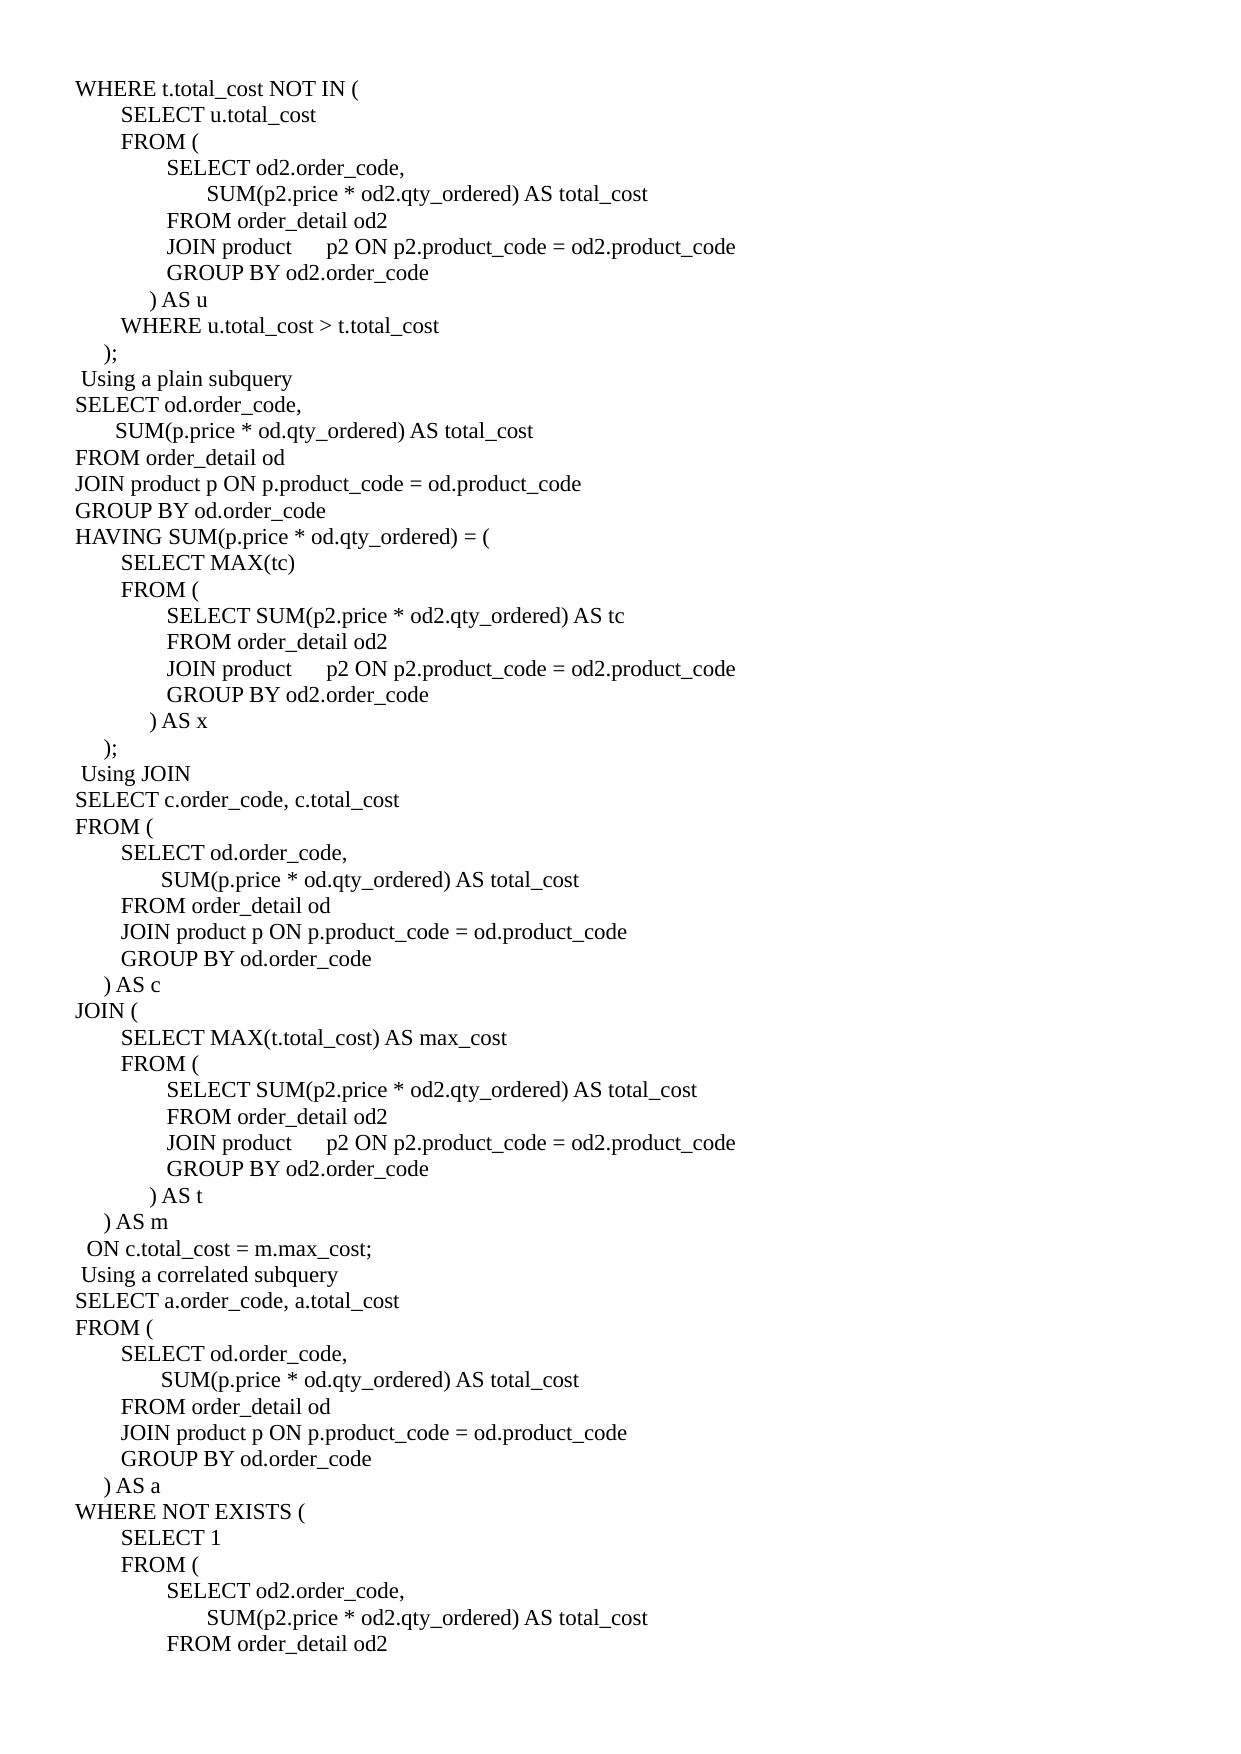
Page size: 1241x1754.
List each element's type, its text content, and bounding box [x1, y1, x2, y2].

text JOIN product p2 ON p2.product_code = od2.product_code [75, 655, 1165, 681]
text SELECT MAX(tc) [75, 549, 1165, 576]
text HAVING SUM(p.price * od.qty_ordered) = ( [75, 523, 1165, 549]
text SELECT SUM(p2.price * od2.qty_ordered) AS total_cost [75, 1076, 1165, 1103]
text GROUP BY od.order_code [75, 945, 1165, 971]
text ) AS u [75, 286, 1165, 312]
text ); [75, 734, 1165, 760]
text JOIN product p2 ON p2.product_code = od2.product_code [75, 233, 1165, 259]
text GROUP BY od2.order_code [75, 681, 1165, 707]
text ) AS x [75, 707, 1165, 734]
text ) AS a [75, 1472, 1165, 1498]
text GROUP BY od2.order_code [75, 1156, 1165, 1182]
text WHERE NOT EXISTS ( [75, 1498, 1165, 1524]
text FROM order_detail od [75, 1393, 1165, 1419]
text FROM order_detail od2 [75, 207, 1165, 233]
text GROUP BY od2.order_code [75, 259, 1165, 286]
text SELECT od2.order_code, [75, 1577, 1165, 1603]
text SELECT SUM(p2.price * od2.qty_ordered) AS tc [75, 602, 1165, 628]
text GROUP BY od.order_code [75, 1445, 1165, 1472]
text SELECT a.order_code, a.total_cost [75, 1287, 1165, 1314]
text SUM(p2.price * od2.qty_ordered) AS total_cost [75, 1603, 1165, 1630]
text FROM order_detail od2 [75, 1103, 1165, 1129]
text SELECT MAX(t.total_cost) AS max_cost [75, 1024, 1165, 1050]
text SELECT 1 [75, 1524, 1165, 1551]
text WHERE t.total_cost NOT IN ( [75, 75, 1165, 101]
text FROM ( [75, 1314, 1165, 1340]
text FROM ( [75, 128, 1165, 154]
text FROM order_detail od2 [75, 628, 1165, 655]
text FROM ( [75, 813, 1165, 839]
text SUM(p.price * od.qty_ordered) AS total_cost [75, 418, 1165, 444]
text FROM order_detail od [75, 892, 1165, 918]
text Using a correlated subquery [75, 1261, 1165, 1287]
text JOIN product p2 ON p2.product_code = od2.product_code [75, 1129, 1165, 1156]
text JOIN product p ON p.product_code = od.product_code [75, 470, 1165, 497]
text FROM order_detail od [75, 444, 1165, 470]
text ON c.total_cost = m.max_cost; [75, 1234, 1165, 1261]
text ) AS m [75, 1208, 1165, 1234]
text SUM(p2.price * od2.qty_ordered) AS total_cost [75, 180, 1165, 207]
text SELECT od.order_code, [75, 839, 1165, 866]
text SELECT od.order_code, [75, 391, 1165, 418]
text ) AS c [75, 971, 1165, 997]
text FROM ( [75, 1551, 1165, 1577]
text Using a plain subquery [75, 365, 1165, 391]
text JOIN product p ON p.product_code = od.product_code [75, 1419, 1165, 1445]
text SELECT c.order_code, c.total_cost [75, 787, 1165, 813]
text Using JOIN [75, 760, 1165, 787]
text WHERE u.total_cost > t.total_cost [75, 312, 1165, 338]
text SELECT od.order_code, [75, 1340, 1165, 1366]
text FROM ( [75, 576, 1165, 602]
text ) AS t [75, 1182, 1165, 1208]
text JOIN product p ON p.product_code = od.product_code [75, 918, 1165, 945]
text SELECT od2.order_code, [75, 154, 1165, 180]
text GROUP BY od.order_code [75, 497, 1165, 523]
text JOIN ( [75, 997, 1165, 1024]
text SELECT u.total_cost [75, 101, 1165, 128]
text FROM ( [75, 1050, 1165, 1076]
text SUM(p.price * od.qty_ordered) AS total_cost [75, 1366, 1165, 1393]
text FROM order_detail od2 [75, 1630, 1165, 1656]
text ); [75, 338, 1165, 365]
text SUM(p.price * od.qty_ordered) AS total_cost [75, 866, 1165, 892]
